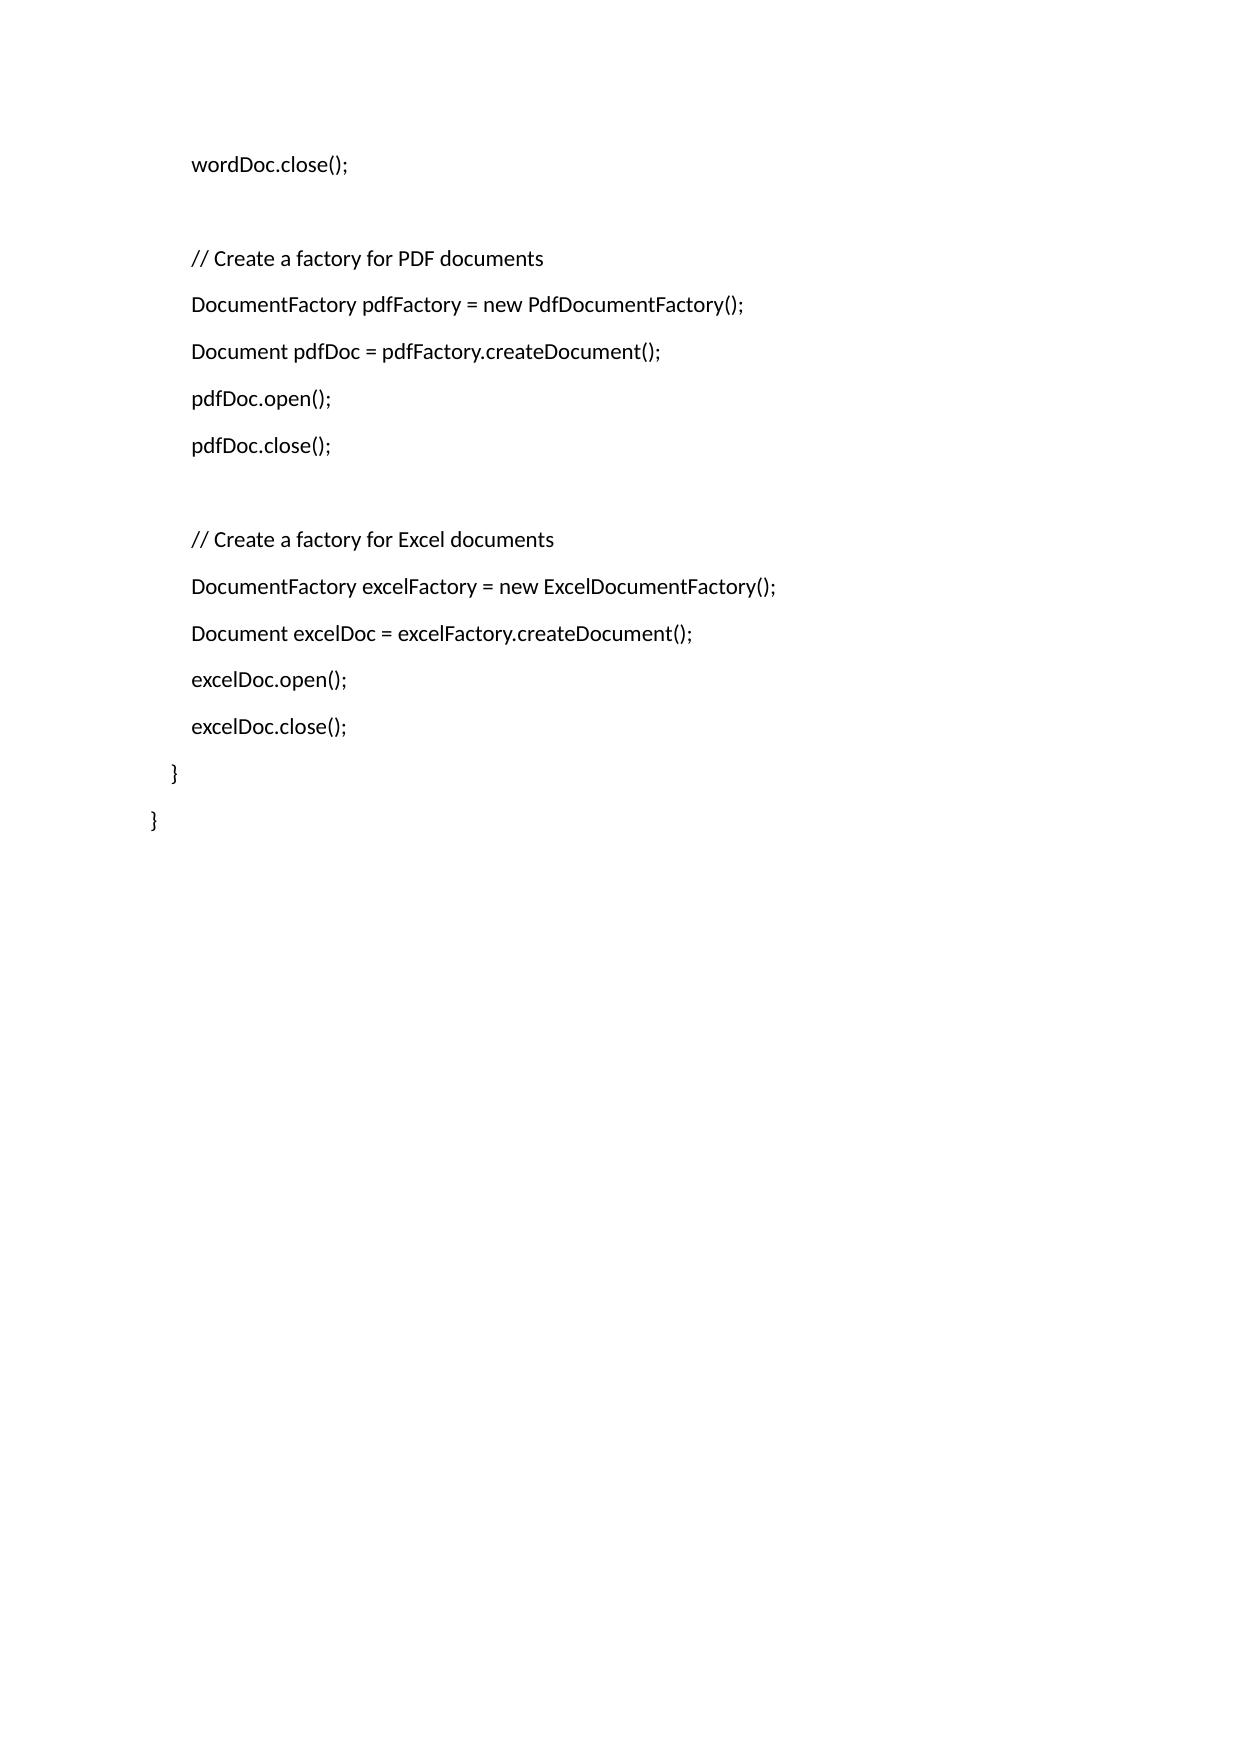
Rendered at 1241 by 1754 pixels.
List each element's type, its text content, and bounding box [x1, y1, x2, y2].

text } [150, 759, 1090, 787]
text excelDoc.close(); [150, 712, 1090, 741]
text // Create a factory for PDF documents [150, 244, 1090, 272]
text wordDoc.close(); [150, 150, 1090, 178]
text Document excelDoc = excelFactory.createDocument(); [150, 619, 1090, 647]
text excelDoc.open(); [150, 666, 1090, 694]
text } [150, 806, 1090, 834]
text pdfDoc.open(); [150, 384, 1090, 412]
text // Create a factory for Excel documents [150, 525, 1090, 553]
text DocumentFactory excelFactory = new ExcelDocumentFactory(); [150, 572, 1090, 600]
text pdfDoc.close(); [150, 431, 1090, 459]
text Document pdfDoc = pdfFactory.createDocument(); [150, 337, 1090, 366]
text DocumentFactory pdfFactory = new PdfDocumentFactory(); [150, 291, 1090, 319]
